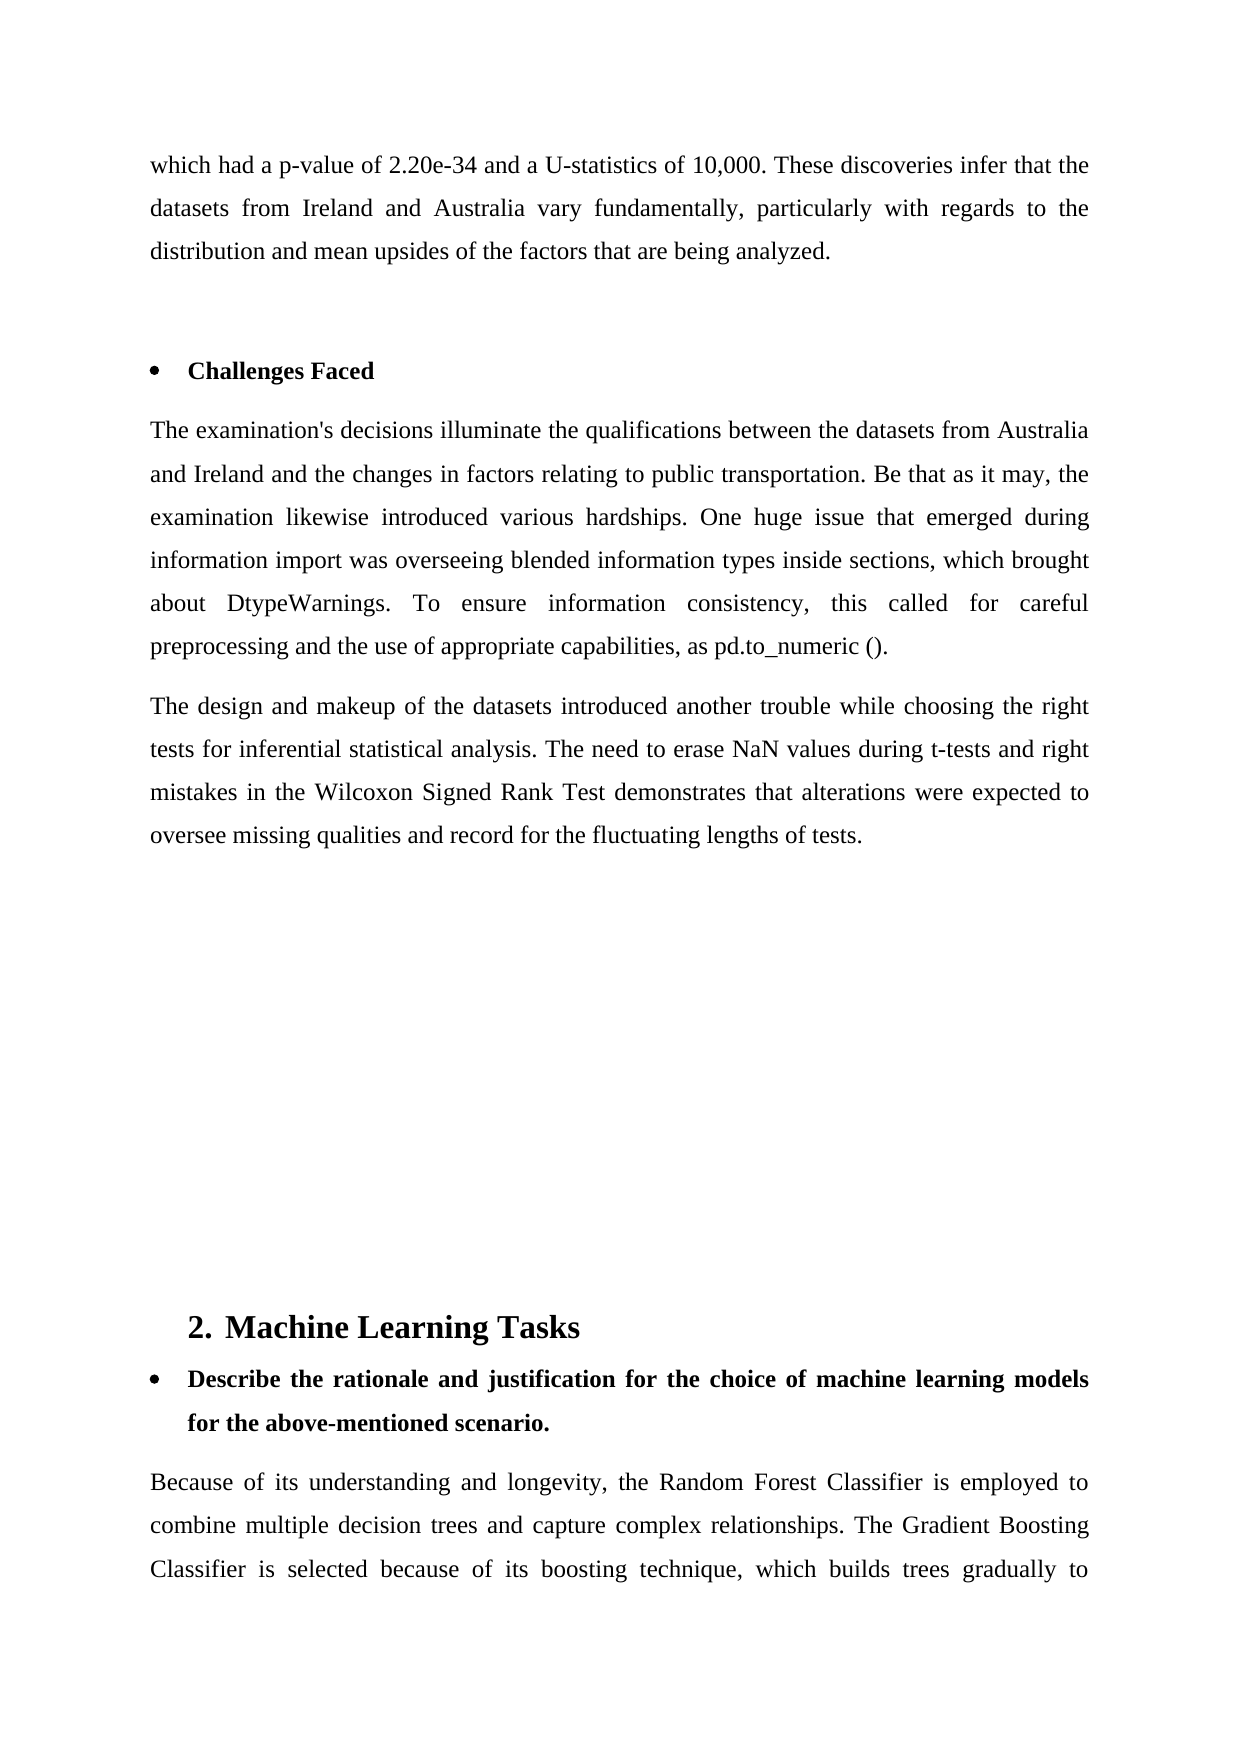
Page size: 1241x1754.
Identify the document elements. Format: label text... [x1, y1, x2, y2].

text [150, 1467, 1090, 1582]
text The examination's decisions illuminate the qualifications between the datasets from Australia and Ireland and the changes in factors relating to public transportation. Be that as it may, the examination likewise introduced various hardships. One huge issue that emerged during information import was overseeing blended information types inside sections, which brought about DtypeWarnings. To ensure information consistency, this called for careful preprocessing and the use of appropriate capabilities, as pd.to_numeric (). [150, 416, 1090, 660]
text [150, 150, 1090, 265]
text The design and makeup of the datasets introduced another trouble while choosing the right tests for inferential statistical analysis. The need to erase NaN values during t-tests and right mistakes in the Wilcoxon Signed Rank Test demonstrates that alterations were expected to oversee missing qualities and record for the fluctuating lengths of tests. [150, 691, 1090, 849]
list Describe the rationale and justification for the choice of machine learning models for the above-mentioned scenario. [150, 1364, 1090, 1436]
subtitle Machine Learning Tasks [187, 1307, 1090, 1345]
list Challenges Faced [150, 356, 1090, 384]
